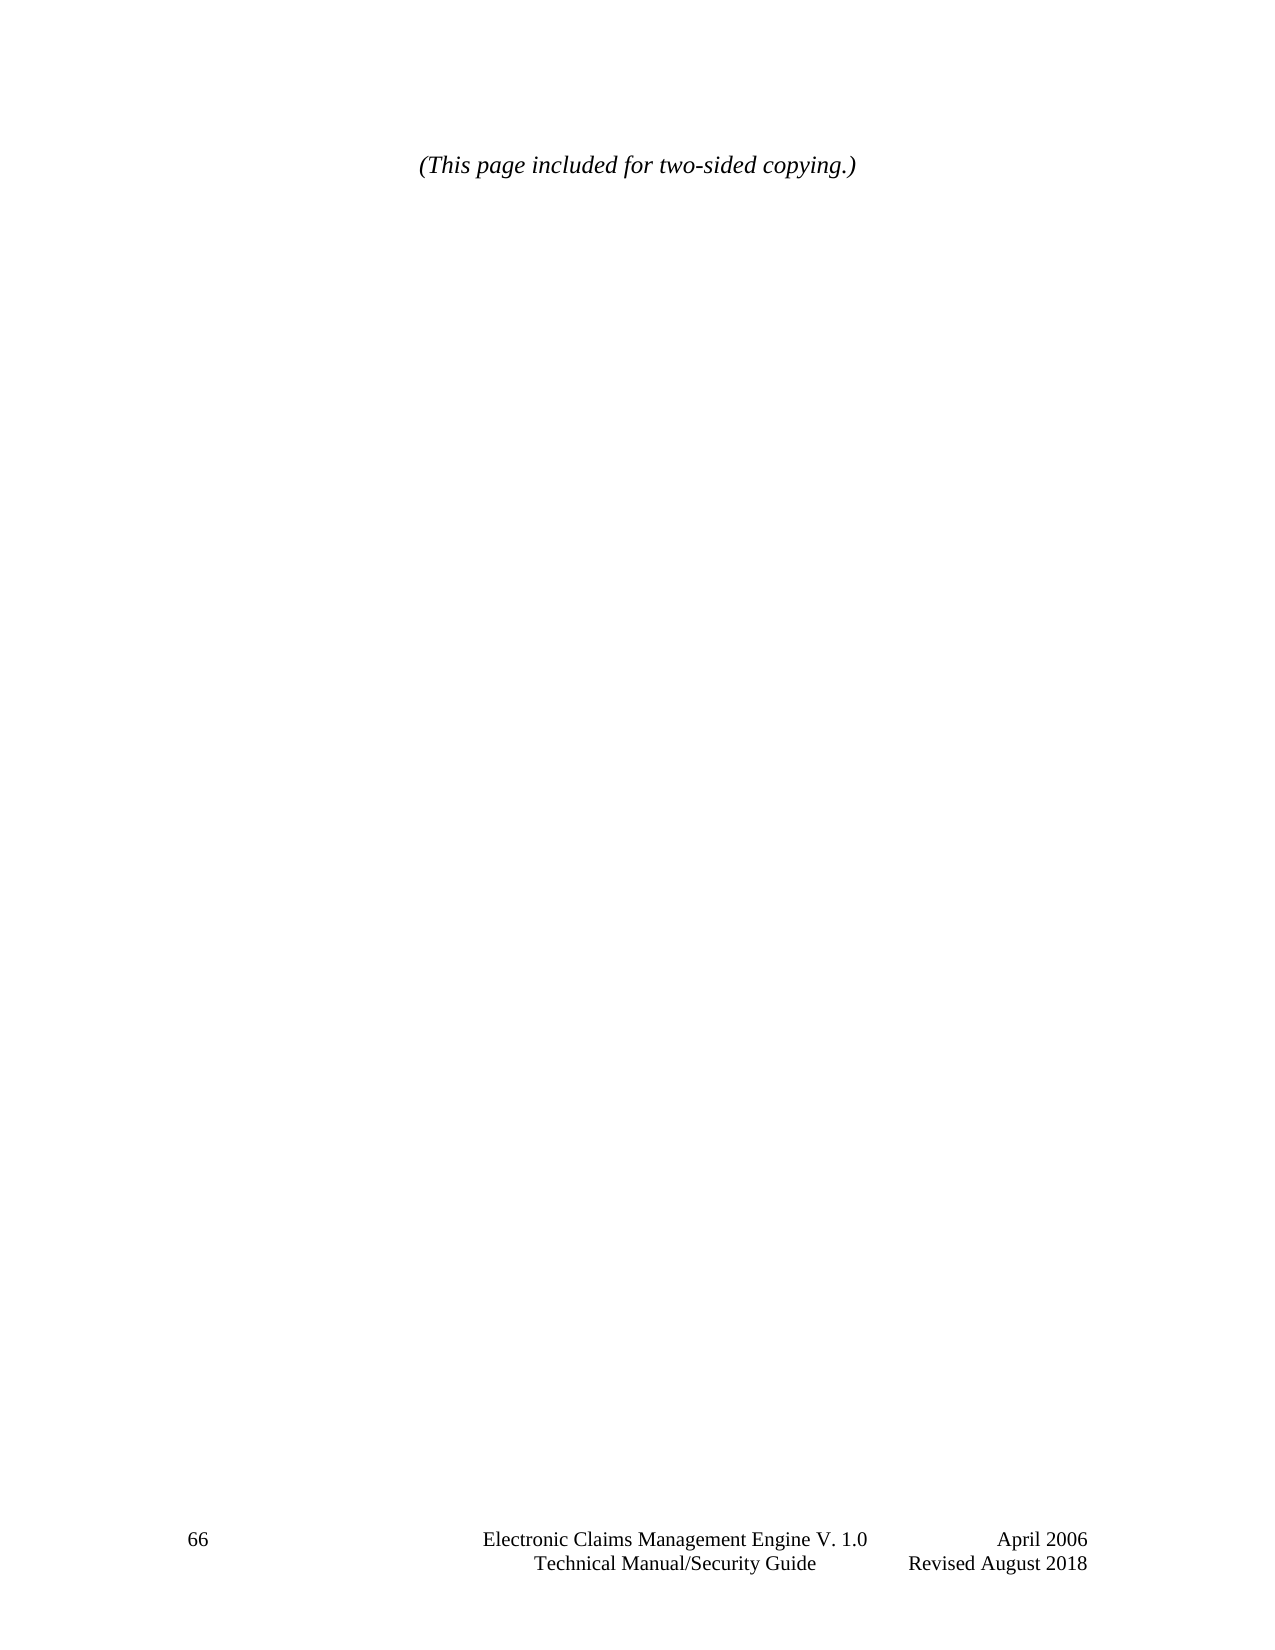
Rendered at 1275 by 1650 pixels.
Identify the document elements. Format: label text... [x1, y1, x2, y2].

text (This page included for two-sided copying.) [187, 150, 1087, 179]
